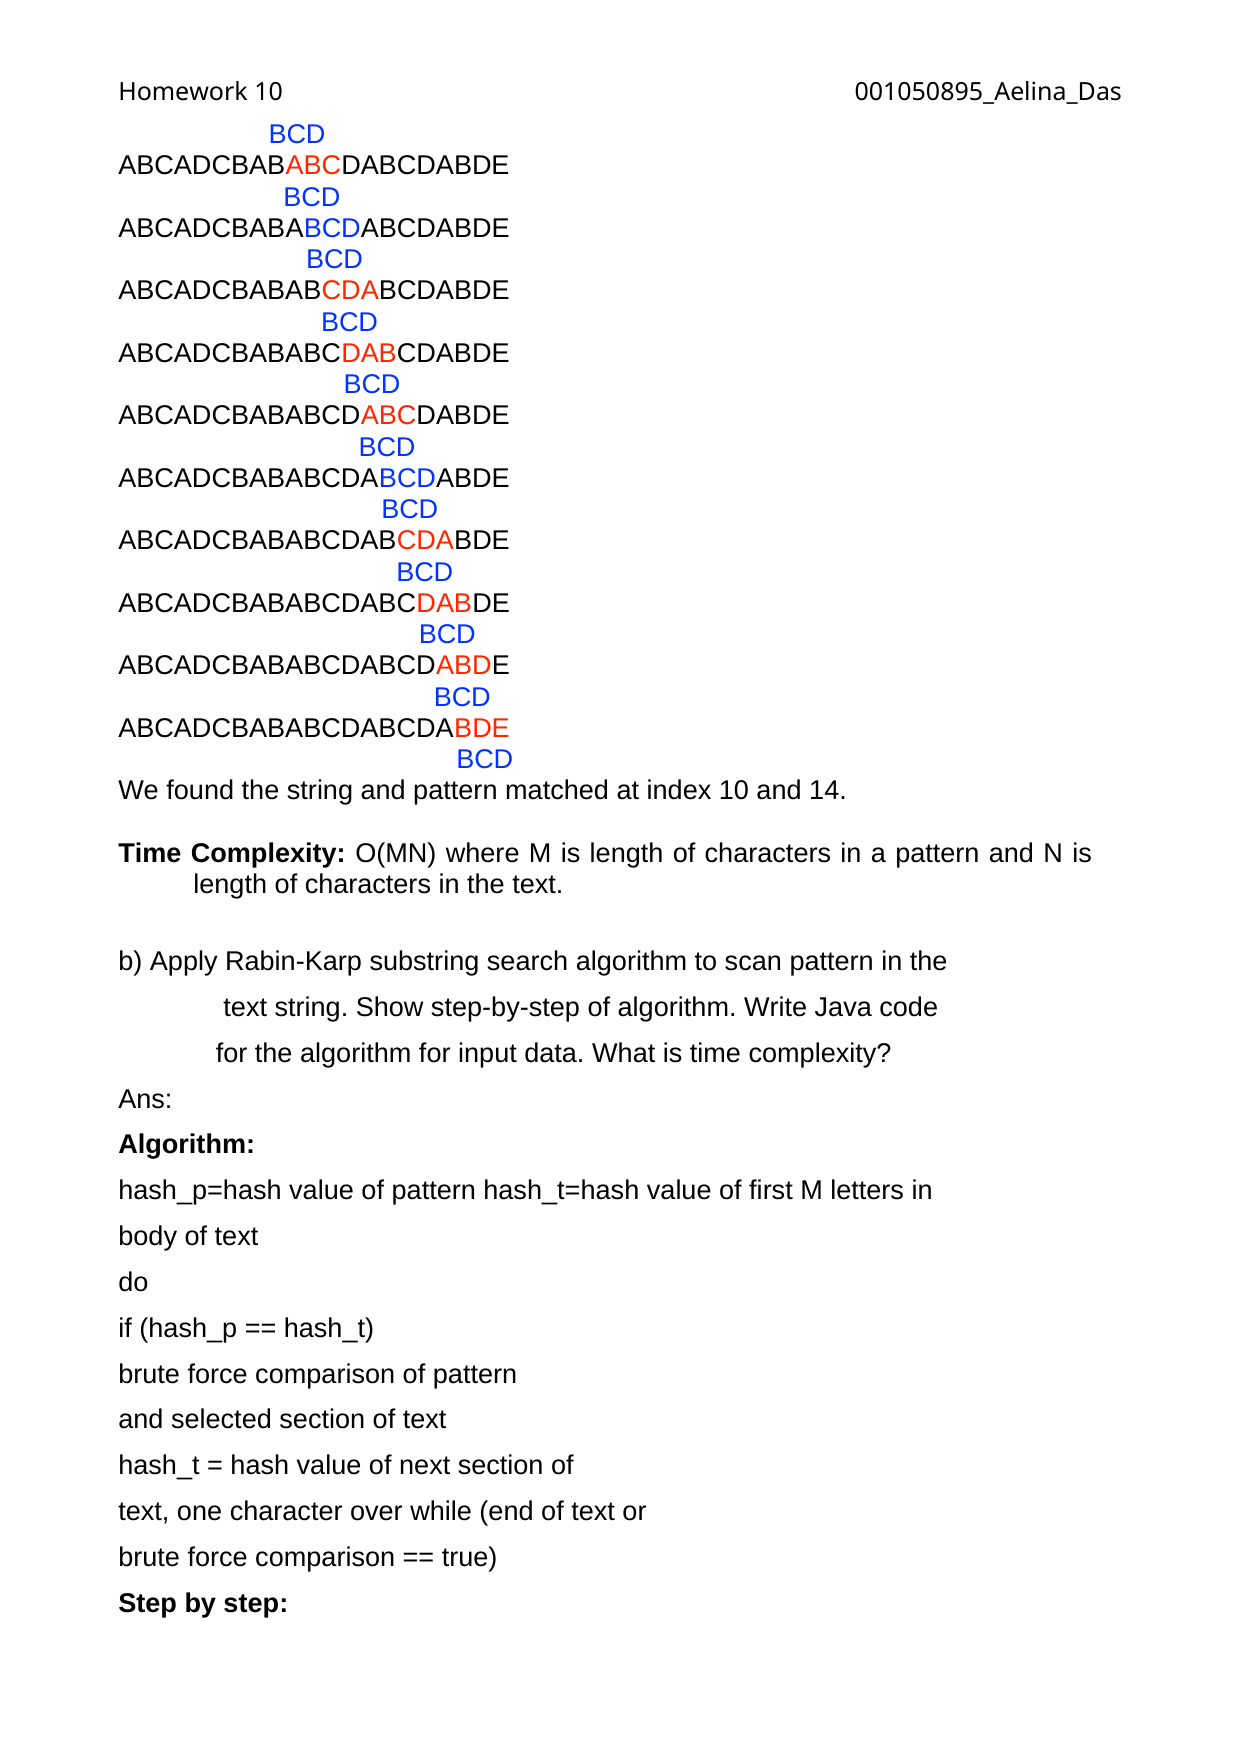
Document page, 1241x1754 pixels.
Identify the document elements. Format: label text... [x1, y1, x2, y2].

text for the algorithm for input data. What is time complexity? [118, 1037, 1093, 1068]
text BCD [118, 618, 1093, 649]
text BCD [118, 493, 1093, 524]
text body of text [118, 1220, 1093, 1251]
text do [118, 1266, 1093, 1297]
text ABCADCBABABCDABCDABDE [118, 712, 1093, 743]
text Algorithm: [118, 1128, 1093, 1160]
text BCD [118, 243, 1093, 274]
text ABCADCBABABCDABCDABDE [118, 524, 1093, 556]
text ABCADCBABABCDABCDABDE [118, 462, 1093, 493]
text if (hash_p == hash_t) [118, 1312, 1093, 1343]
text BCD [118, 181, 1093, 212]
text ABCADCBABABCDABCDABDE [118, 337, 1093, 368]
text We found the string and pattern matched at index 10 and 14. [118, 774, 1122, 806]
text ABCADCBABABCDABCDABDE [118, 274, 1093, 306]
text ABCADCBABABCDABCDABDE [118, 649, 1093, 681]
text b) Apply Rabin-Karp substring search algorithm to scan pattern in the [118, 945, 1093, 976]
text and selected section of text [118, 1403, 1093, 1435]
text brute force comparison of pattern [118, 1358, 1093, 1389]
text Ans: [118, 1083, 1093, 1114]
text Step by step: [118, 1587, 1122, 1618]
text ABCADCBABABCDABCDABDE [118, 587, 1093, 618]
text brute force comparison == true) [118, 1541, 1093, 1572]
text BCD [118, 681, 1093, 712]
text Time Complexity: O(MN) where M is length of characters in a pattern and N is length of characters in the text. [118, 837, 1093, 899]
text ABCADCBABABCDABCDABDE [118, 149, 1093, 181]
text BCD [118, 368, 1093, 399]
text BCD [118, 556, 1093, 587]
text ABCADCBABABCDABCDABDE [118, 212, 1093, 243]
text BCD [118, 743, 1093, 774]
text BCD [118, 306, 1093, 337]
text ABCADCBABABCDABCDABDE [118, 399, 1093, 431]
text BCD [118, 118, 1093, 149]
text hash_t = hash value of next section of [118, 1449, 1093, 1481]
text text string. Show step-by-step of algorithm. Write Java code [118, 991, 1093, 1022]
text text, one character over while (end of text or [118, 1495, 1093, 1526]
text hash_p=hash value of pattern hash_t=hash value of first M letters in [118, 1174, 1122, 1206]
text BCD [118, 431, 1093, 462]
